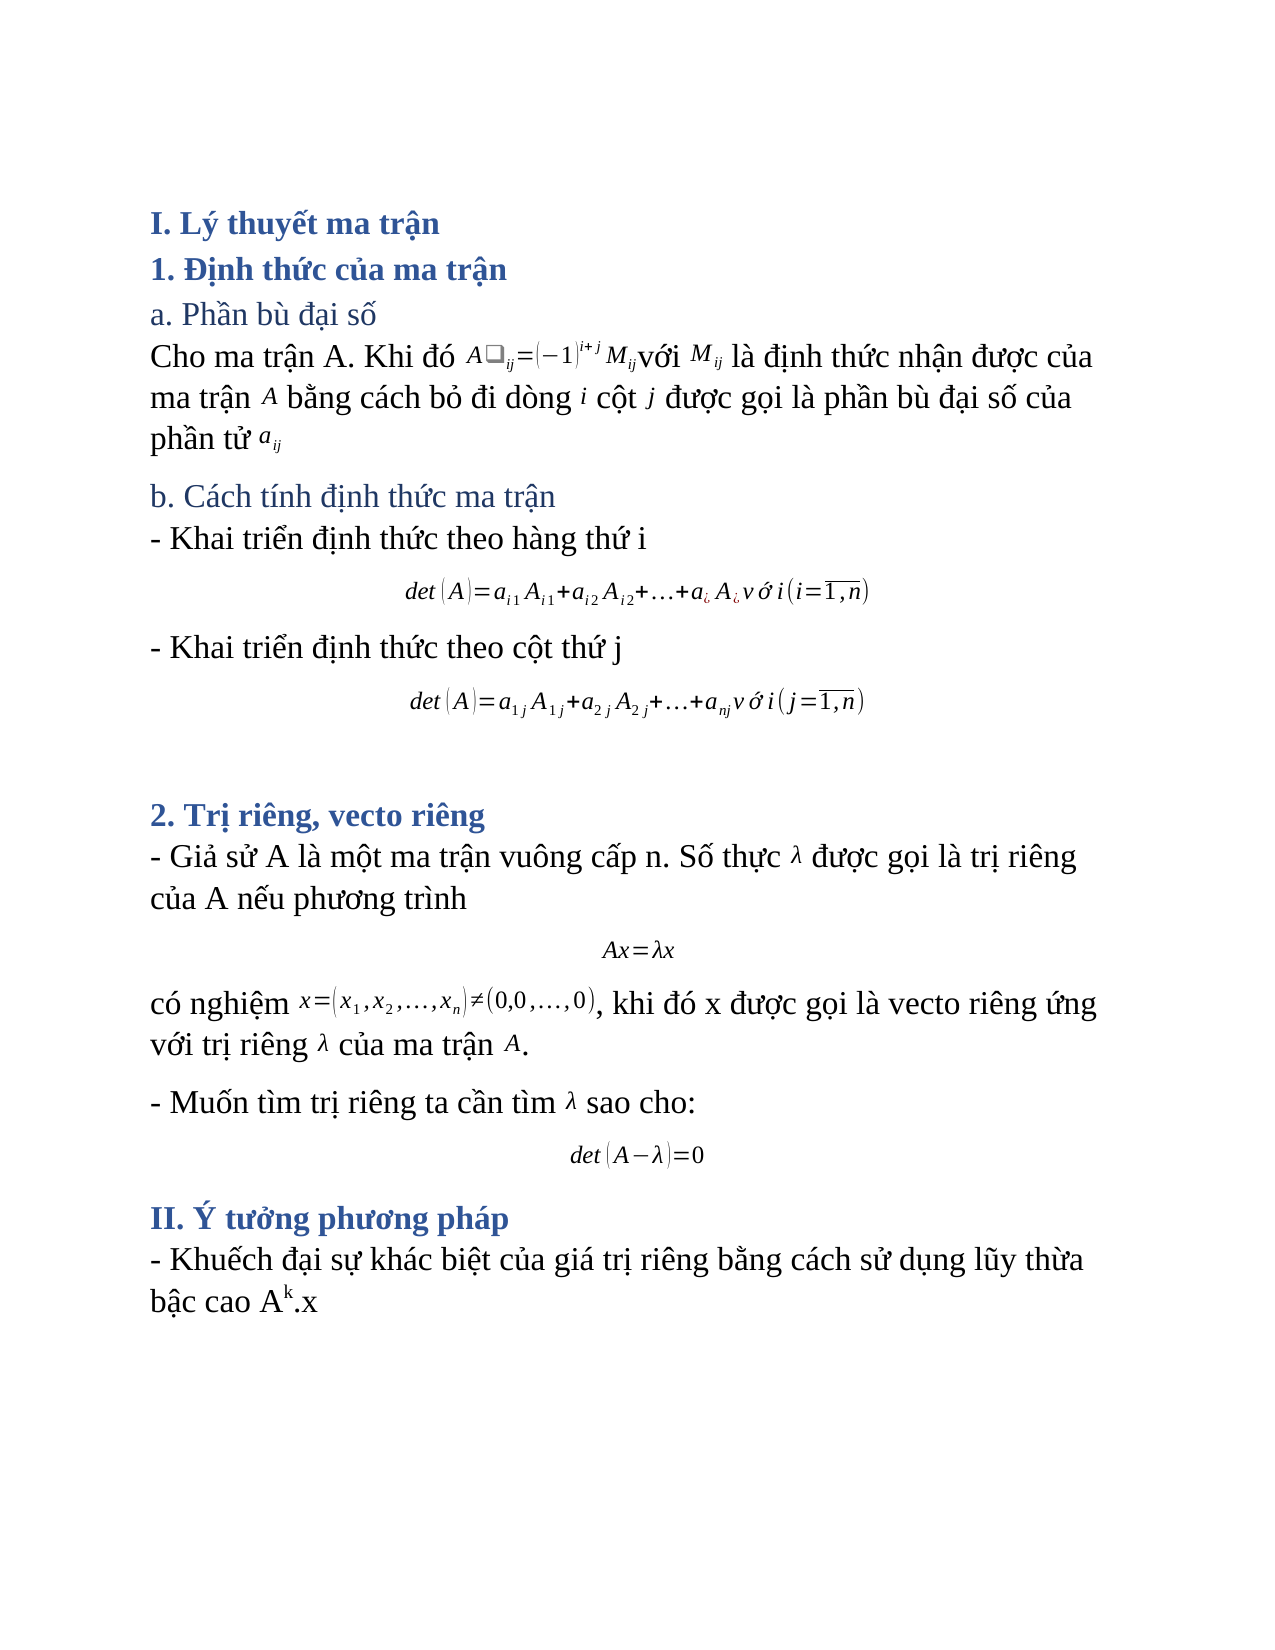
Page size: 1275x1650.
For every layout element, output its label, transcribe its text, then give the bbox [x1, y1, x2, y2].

subtitle a. Phần bù đại số [150, 294, 1125, 333]
text có nghiệm , khi đó x được gọi là vecto riêng ứng với trị riêng của ma trận . [150, 983, 1125, 1063]
text - Khai triển định thức theo hàng thứ i [150, 518, 1125, 556]
subtitle I. Lý thuyết ma trận [150, 203, 1125, 242]
text - Khai triển định thức theo cột thứ j [150, 628, 1125, 666]
subtitle b. Cách tính định thức ma trận [150, 477, 1125, 515]
text - Muốn tìm trị riêng ta cần tìm sao cho: [150, 1082, 1125, 1121]
subtitle 2. Trị riêng, vecto riêng [150, 795, 1125, 834]
subtitle II. Ý tưởng phương pháp [150, 1198, 1125, 1236]
text - Giả sử A là một ma trận vuông cấp n. Số thực được gọi là trị riêng của A nếu phương trình [150, 837, 1125, 916]
subtitle 1. Định thức của ma trận [150, 249, 1125, 287]
text Cho ma trận A. Khi đó với là định thức nhận được của ma trận bằng cách bỏ đi dòng cột được gọi là phần bù đại số của phần tử [150, 336, 1125, 457]
text - Khuếch đại sự khác biệt của giá trị riêng bằng cách sử dụng lũy thừa bậc cao Ak.x [150, 1239, 1125, 1319]
